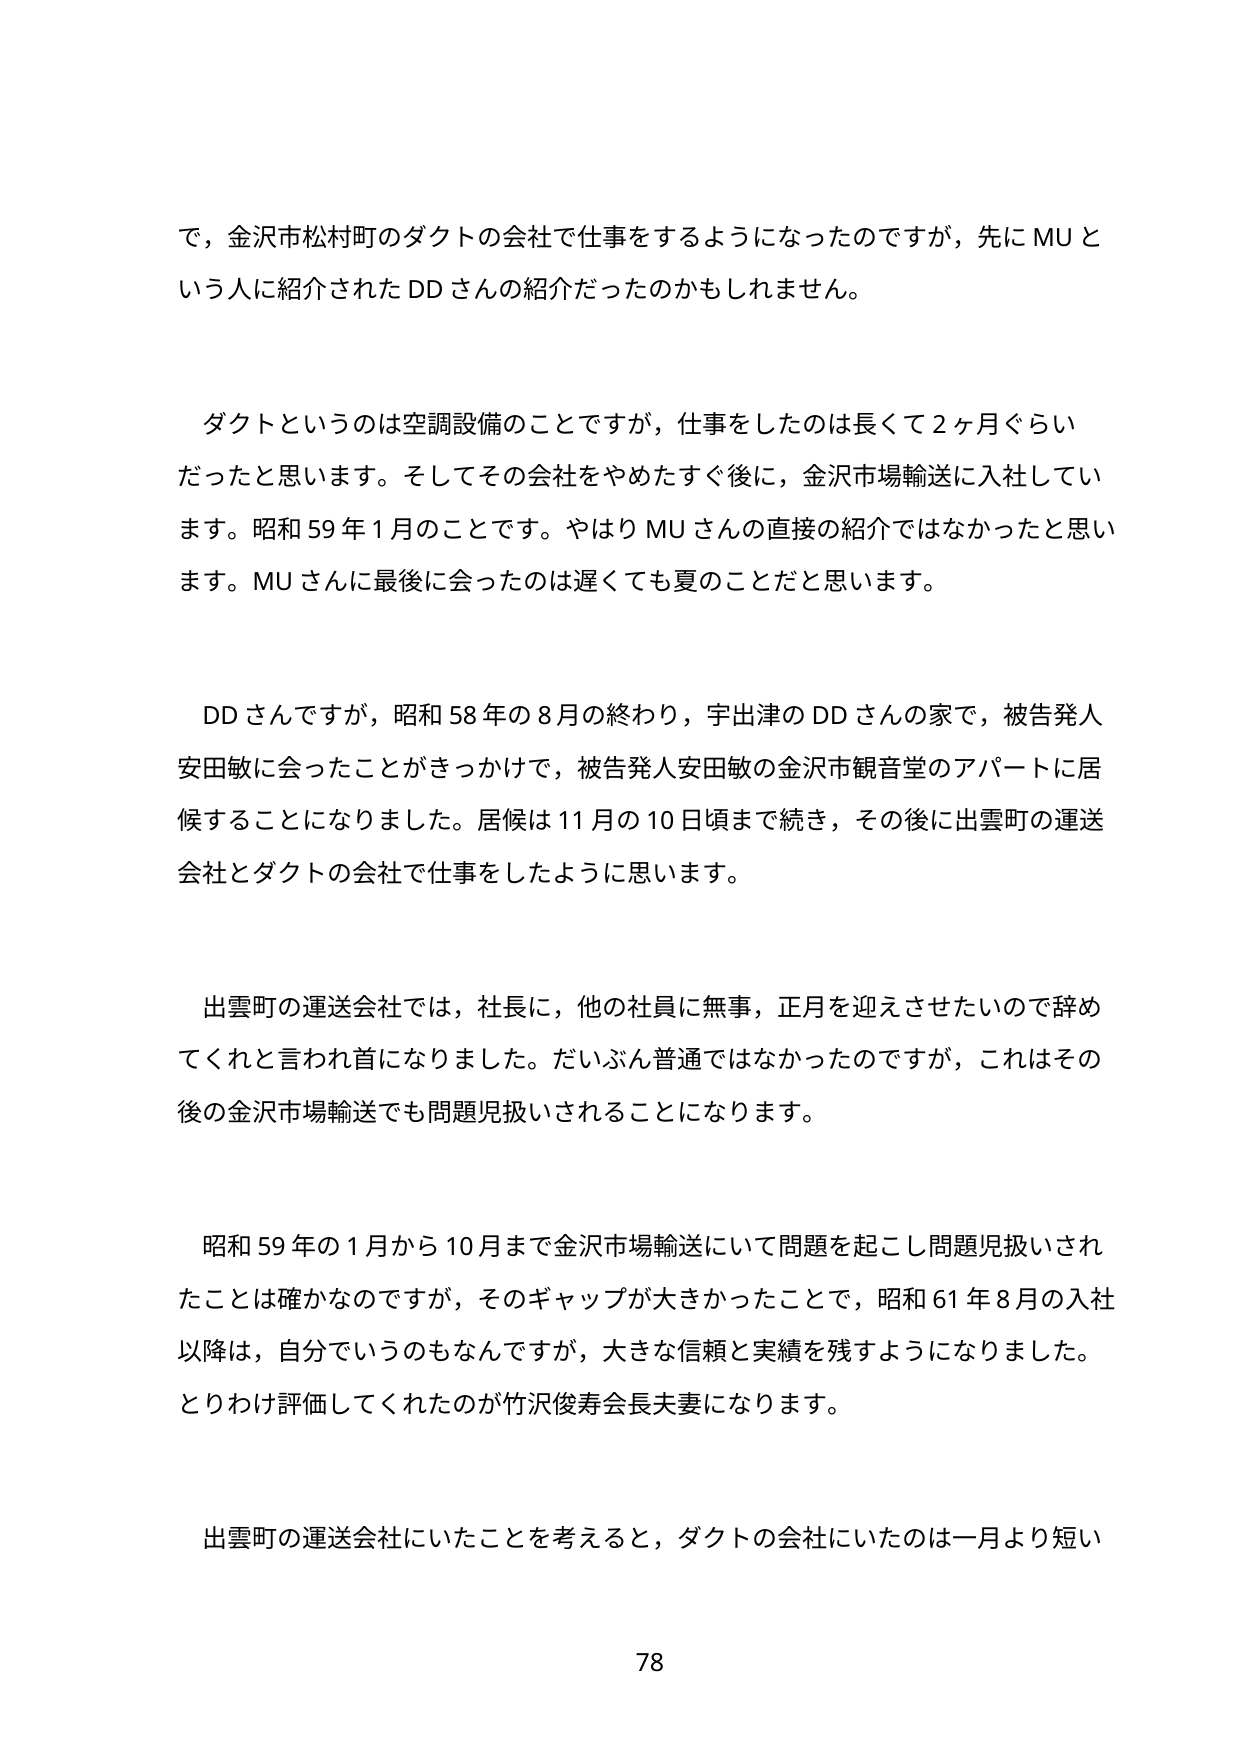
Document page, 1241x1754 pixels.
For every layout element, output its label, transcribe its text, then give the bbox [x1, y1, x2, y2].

text 昭和59年の1月から10月まで金沢市場輸送にいて問題を起こし問題児扱いされたことは確かなのですが，そのギャップが大きかったことで，昭和61年8月の入社以降は，自分でいうのもなんですが，大きな信頼と実績を残すようになりました。とりわけ評価してくれたのが竹沢俊寿会長夫妻になります。 [177, 1218, 1122, 1428]
text 出雲町の運送会社では，社長に，他の社員に無事，正月を迎えさせたいので辞めてくれと言われ首になりました。だいぶん普通ではなかったのですが，これはその後の金沢市場輸送でも問題児扱いされることになります。 [177, 979, 1122, 1137]
text ダクトというのは空調設備のことですが，仕事をしたのは長くて2ヶ月ぐらいだったと思います。そしてその会社をやめたすぐ後に，金沢市場輸送に入社しています。昭和59年1月のことです。やはりMUさんの直接の紹介ではなかったと思います。MUさんに最後に会ったのは遅くても夏のことだと思います。 [177, 396, 1122, 606]
text 被告発人浜口卓也も同じ松元組の元組員だったのですが，不思議とそのMUという暴力団員と接点のある話は耳にしませんでした。私はそのMUという人物のつてで，金沢市松村町のダクトの会社で仕事をするようになったのですが，先にMUという人に紹介されたDDさんの紹介だったのかもしれません。 [177, 209, 1122, 314]
text 出雲町の運送会社にいたことを考えると，ダクトの会社にいたのは一月より短い間だったのかもしれません。和倉温泉の美湾荘に仕事に行ったことと，民宿での泊りがけで富山県黒部市のYKK吉田工業の大きな工場の現場に行ったことが印象に残っており，富山に通ったのは雪の降る時期でした。 [177, 1510, 1122, 1563]
text DDさんですが，昭和58年の8月の終わり，宇出津のDDさんの家で，被告発人安田敏に会ったことがきっかけで，被告発人安田敏の金沢市観音堂のアパートに居候することになりました。居候は11月の10日頃まで続き，その後に出雲町の運送会社とダクトの会社で仕事をしたように思います。 [177, 688, 1122, 898]
